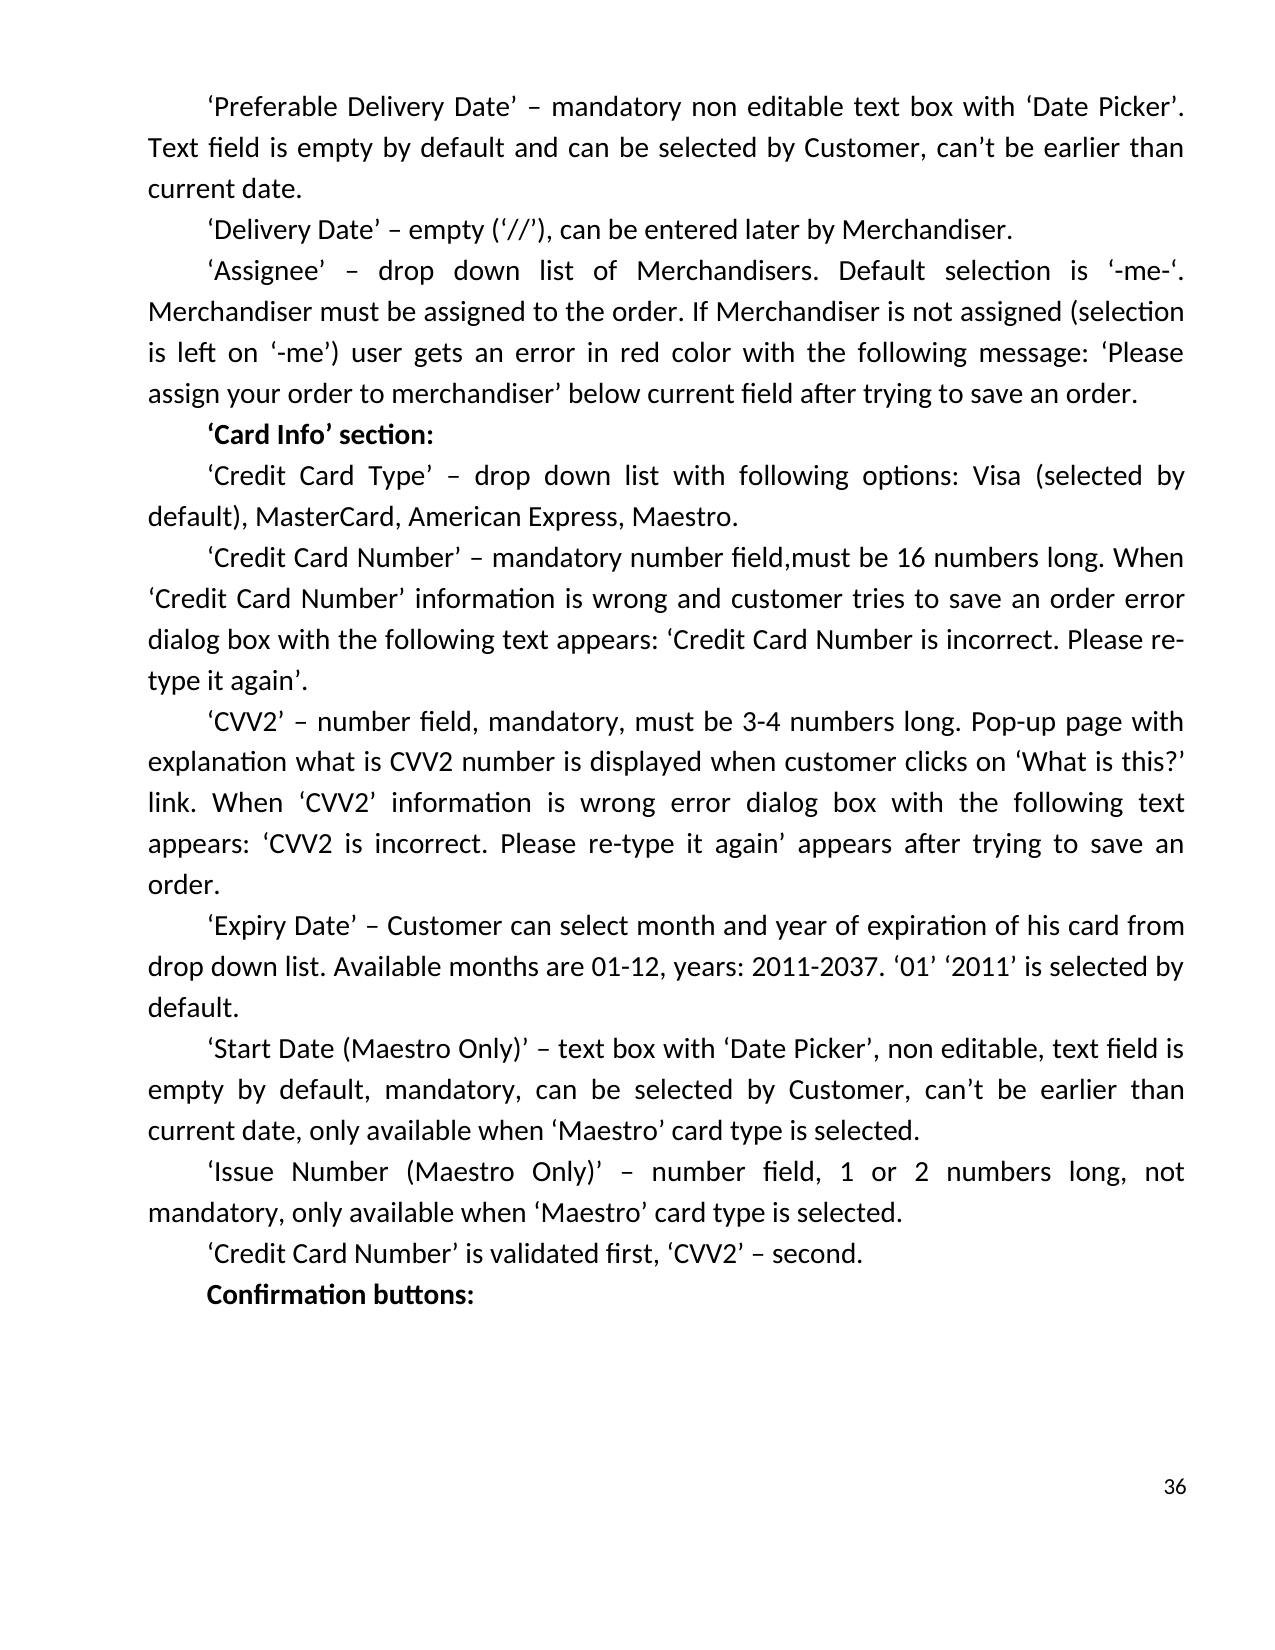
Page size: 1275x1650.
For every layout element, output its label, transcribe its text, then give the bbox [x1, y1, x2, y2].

text ‘Card Info’ section: [148, 416, 1186, 452]
text ‘CVV2’ – number field, mandatory, must be 3-4 numbers long. Pop-up page with explanation what is CVV2 number is displayed when customer clicks on ‘What is this?’ link. When ‘CVV2’ information is wrong error dialog box with the following text appears: ‘CVV2 is incorrect. Please re-type it again’ appears after trying to save an order. [148, 703, 1186, 902]
text ‘Credit Card Number’ is validated first, ‘CVV2’ – second. [148, 1235, 1186, 1270]
text Confirmation buttons: [148, 1276, 1186, 1311]
text ‘Credit Card Number’ – mandatory number field,must be 16 numbers long. When ‘Credit Card Number’ information is wrong and customer tries to save an order error dialog box with the following text appears: ‘Credit Card Number is incorrect. Please re-type it again’. [148, 539, 1186, 697]
text ‘Expiry Date’ – Customer can select month and year of expiration of his card from drop down list. Available months are 01-12, years: 2011-2037. ‘01’ ‘2011’ is selected by default. [148, 907, 1186, 1025]
text ‘Start Date (Maestro Only)’ – text box with ‘Date Picker’, non editable, text field is empty by default, mandatory, can be selected by Customer, can’t be earlier than current date, only available when ‘Maestro’ card type is selected. [148, 1030, 1186, 1148]
text ‘Credit Card Type’ – drop down list with following options: Visa (selected by default), MasterCard, American Express, Maestro. [148, 457, 1186, 533]
text ‘Issue Number (Maestro Only)’ – number field, 1 or 2 numbers long, not mandatory, only available when ‘Maestro’ card type is selected. [148, 1153, 1186, 1229]
text ‘Delivery Date’ – empty (‘//’), can be entered later by Merchandiser. [148, 211, 1186, 247]
text ‘Assignee’ – drop down list of Merchandisers. Default selection is ‘-me-‘. Merchandiser must be assigned to the order. If Merchandiser is not assigned (selection is left on ‘-me’) user gets an error in red color with the following message: ‘Please assign your order to merchandiser’ below current field after trying to save an order. [148, 252, 1186, 411]
text ‘Preferable Delivery Date’ – mandatory non editable text box with ‘Date Picker’. Text field is empty by default and can be selected by Customer, can’t be earlier than current date. [148, 88, 1186, 206]
